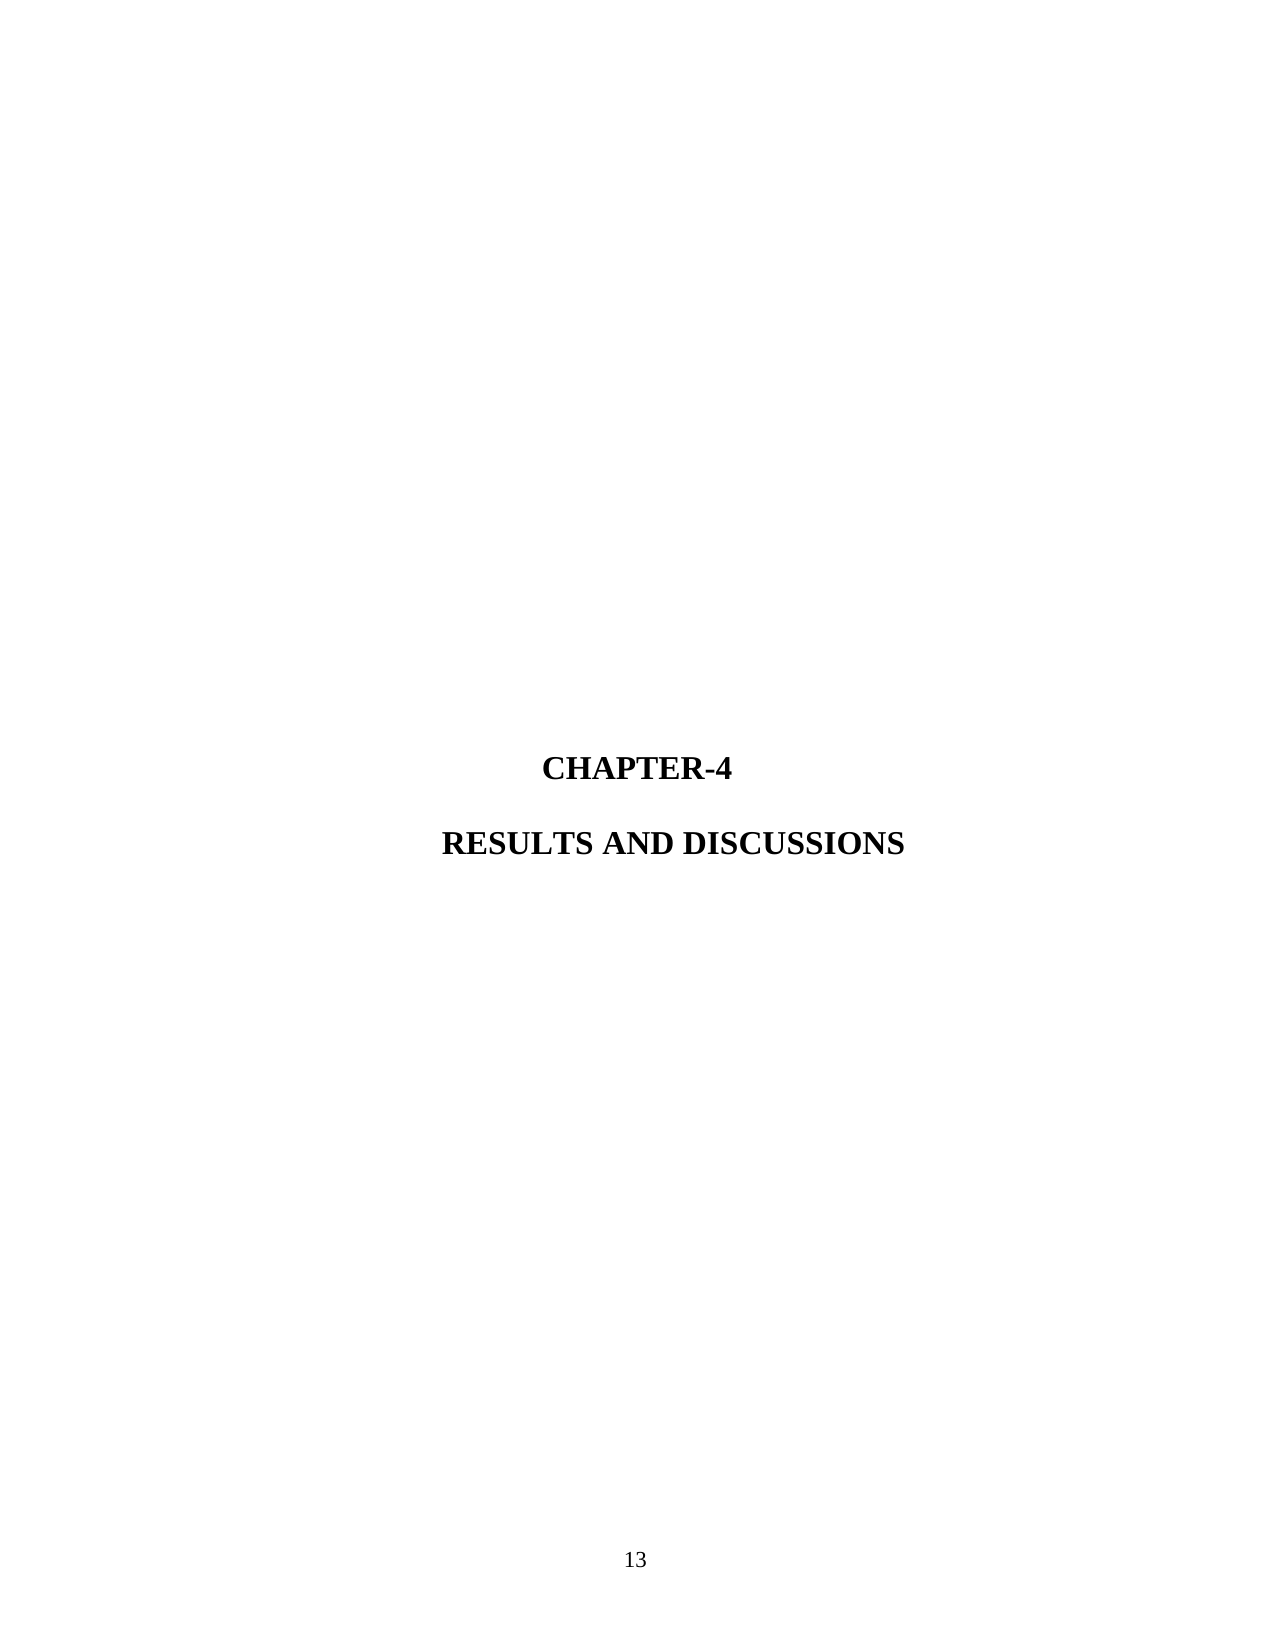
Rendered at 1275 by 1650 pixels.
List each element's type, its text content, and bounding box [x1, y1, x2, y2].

subtitle CHAPTER-4 [0, 748, 1106, 787]
text RESULTS AND DISCUSSIONS [186, 823, 1161, 861]
